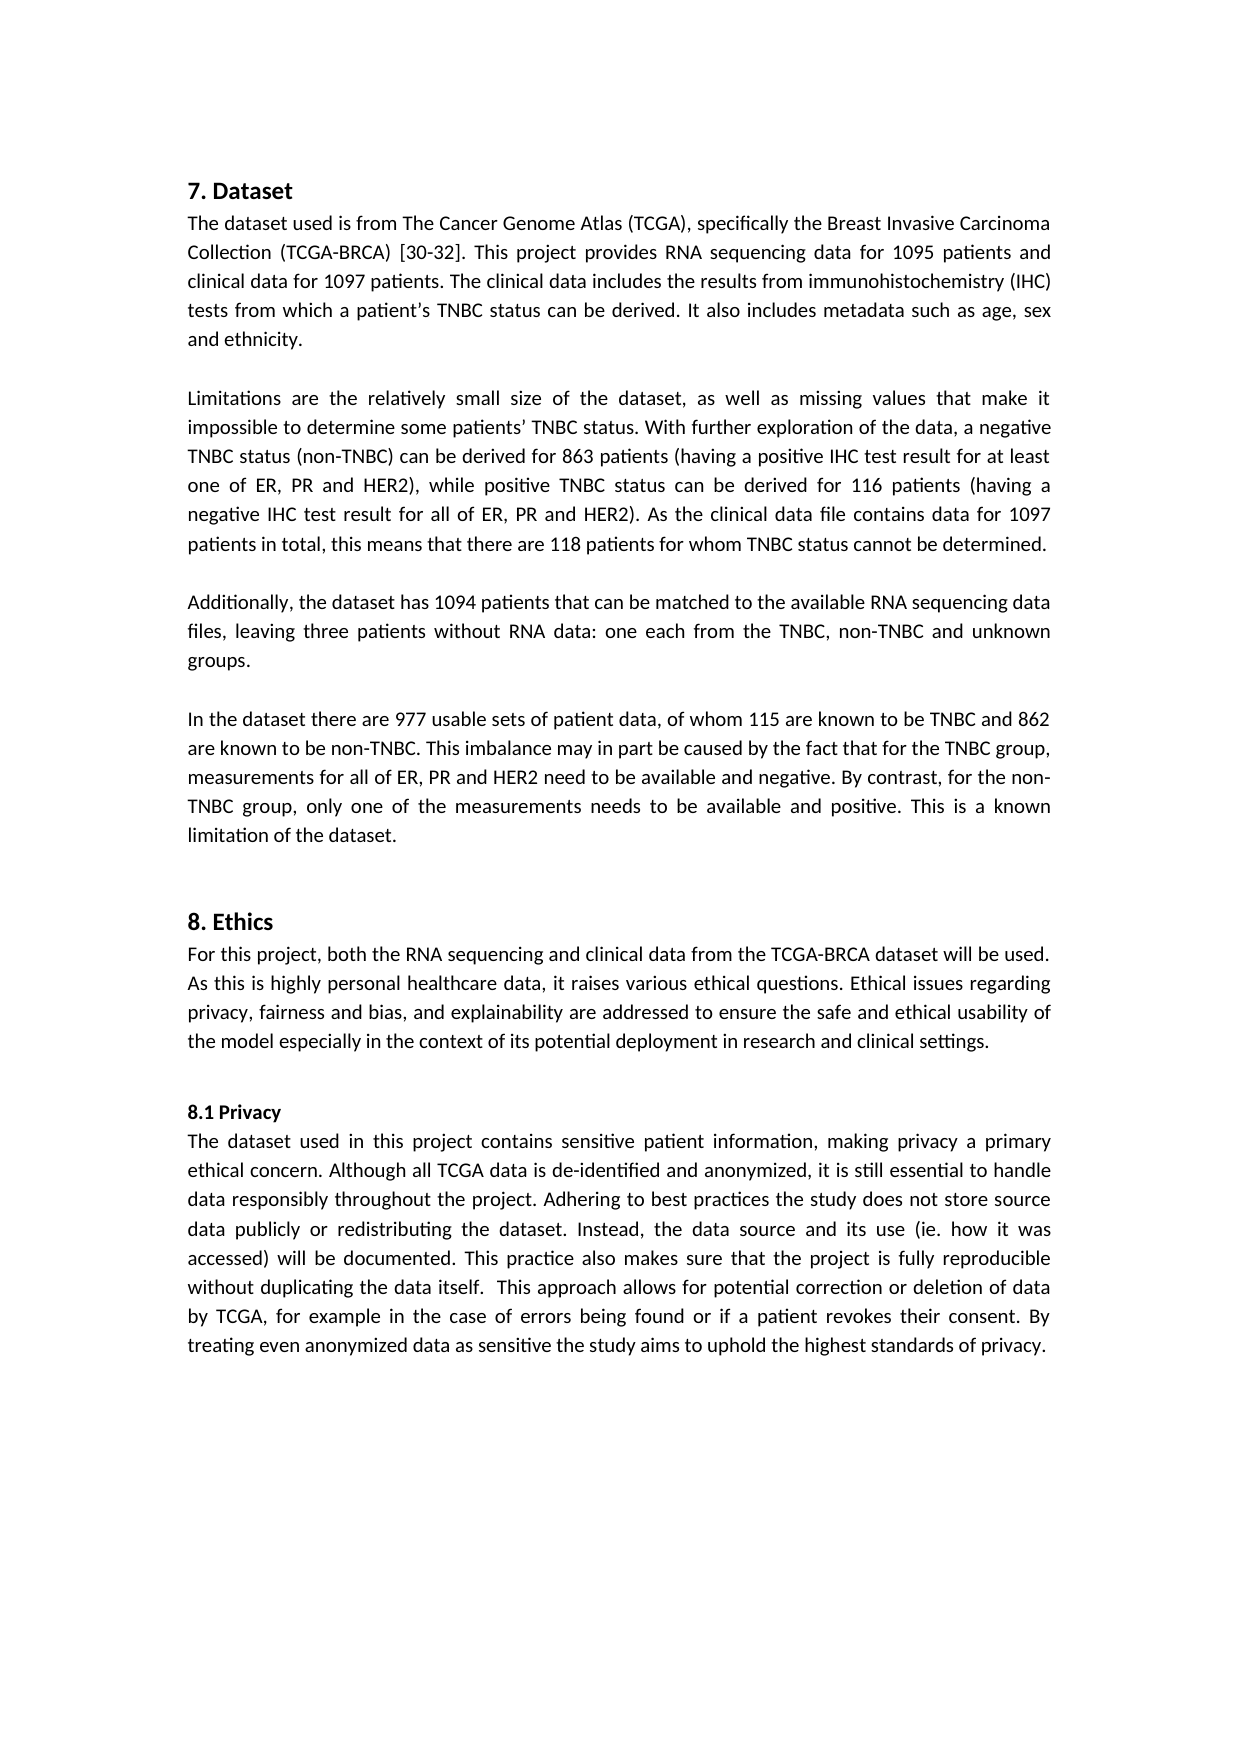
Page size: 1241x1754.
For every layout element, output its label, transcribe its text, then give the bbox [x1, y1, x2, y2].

subtitle 8. Ethics [187, 906, 1053, 936]
subtitle 7. Dataset [187, 175, 1053, 206]
text In the dataset there are 977 usable sets of patient data, of whom 115 are known to be TNBC and 862 are known to be non-TNBC. This imbalance may in part be caused by the fact that for the TNBC group, measurements for all of ER, PR and HER2 need to be available and negative. By contrast, for the non-TNBC group, only one of the measurements needs to be available and positive. This is a known limitation of the dataset. [187, 706, 1053, 848]
text The dataset used in this project contains sensitive patient information, making privacy a primary ethical concern. Although all TCGA data is de-identified and anonymized, it is still essential to handle data responsibly throughout the project. Adhering to best practices the study does not store source data publicly or redistributing the dataset. Instead, the data source and its use (ie. how it was accessed) will be documented. This practice also makes sure that the project is fully reproducible without duplicating the data itself. This approach allows for potential correction or deletion of data by TCGA, for example in the case of errors being found or if a patient revokes their consent. By treating even anonymized data as sensitive the study aims to uphold the highest standards of privacy. [187, 1128, 1053, 1358]
text The dataset used is from The Cancer Genome Atlas (TCGA), specifically the Breast Invasive Carcinoma Collection (TCGA-BRCA) [30-32]. This project provides RNA sequencing data for 1095 patients and clinical data for 1097 patients. The clinical data includes the results from immunohistochemistry (IHC) tests from which a patient’s TNBC status can be derived. It also includes metadata such as age, sex and ethnicity. [187, 210, 1053, 352]
text Additionally, the dataset has 1094 patients that can be matched to the available RNA sequencing data files, leaving three patients without RNA data: one each from the TNBC, non-TNBC and unknown groups. [187, 589, 1053, 673]
subtitle 8.1 Privacy [187, 1099, 1053, 1124]
text Limitations are the relatively small size of the dataset, as well as missing values that make it impossible to determine some patients’ TNBC status. With further exploration of the data, a negative TNBC status (non-TNBC) can be derived for 863 patients (having a positive IHC test result for at least one of ER, PR and HER2), while positive TNBC status can be derived for 116 patients (having a negative IHC test result for all of ER, PR and HER2). As the clinical data file contains data for 1097 patients in total, this means that there are 118 patients for whom TNBC status cannot be determined. [187, 385, 1053, 556]
text For this project, both the RNA sequencing and clinical data from the TCGA-BRCA dataset will be used. As this is highly personal healthcare data, it raises various ethical questions. Ethical issues regarding privacy, fairness and bias, and explainability are addressed to ensure the safe and ethical usability of the model especially in the context of its potential deployment in research and clinical settings. [187, 941, 1053, 1054]
